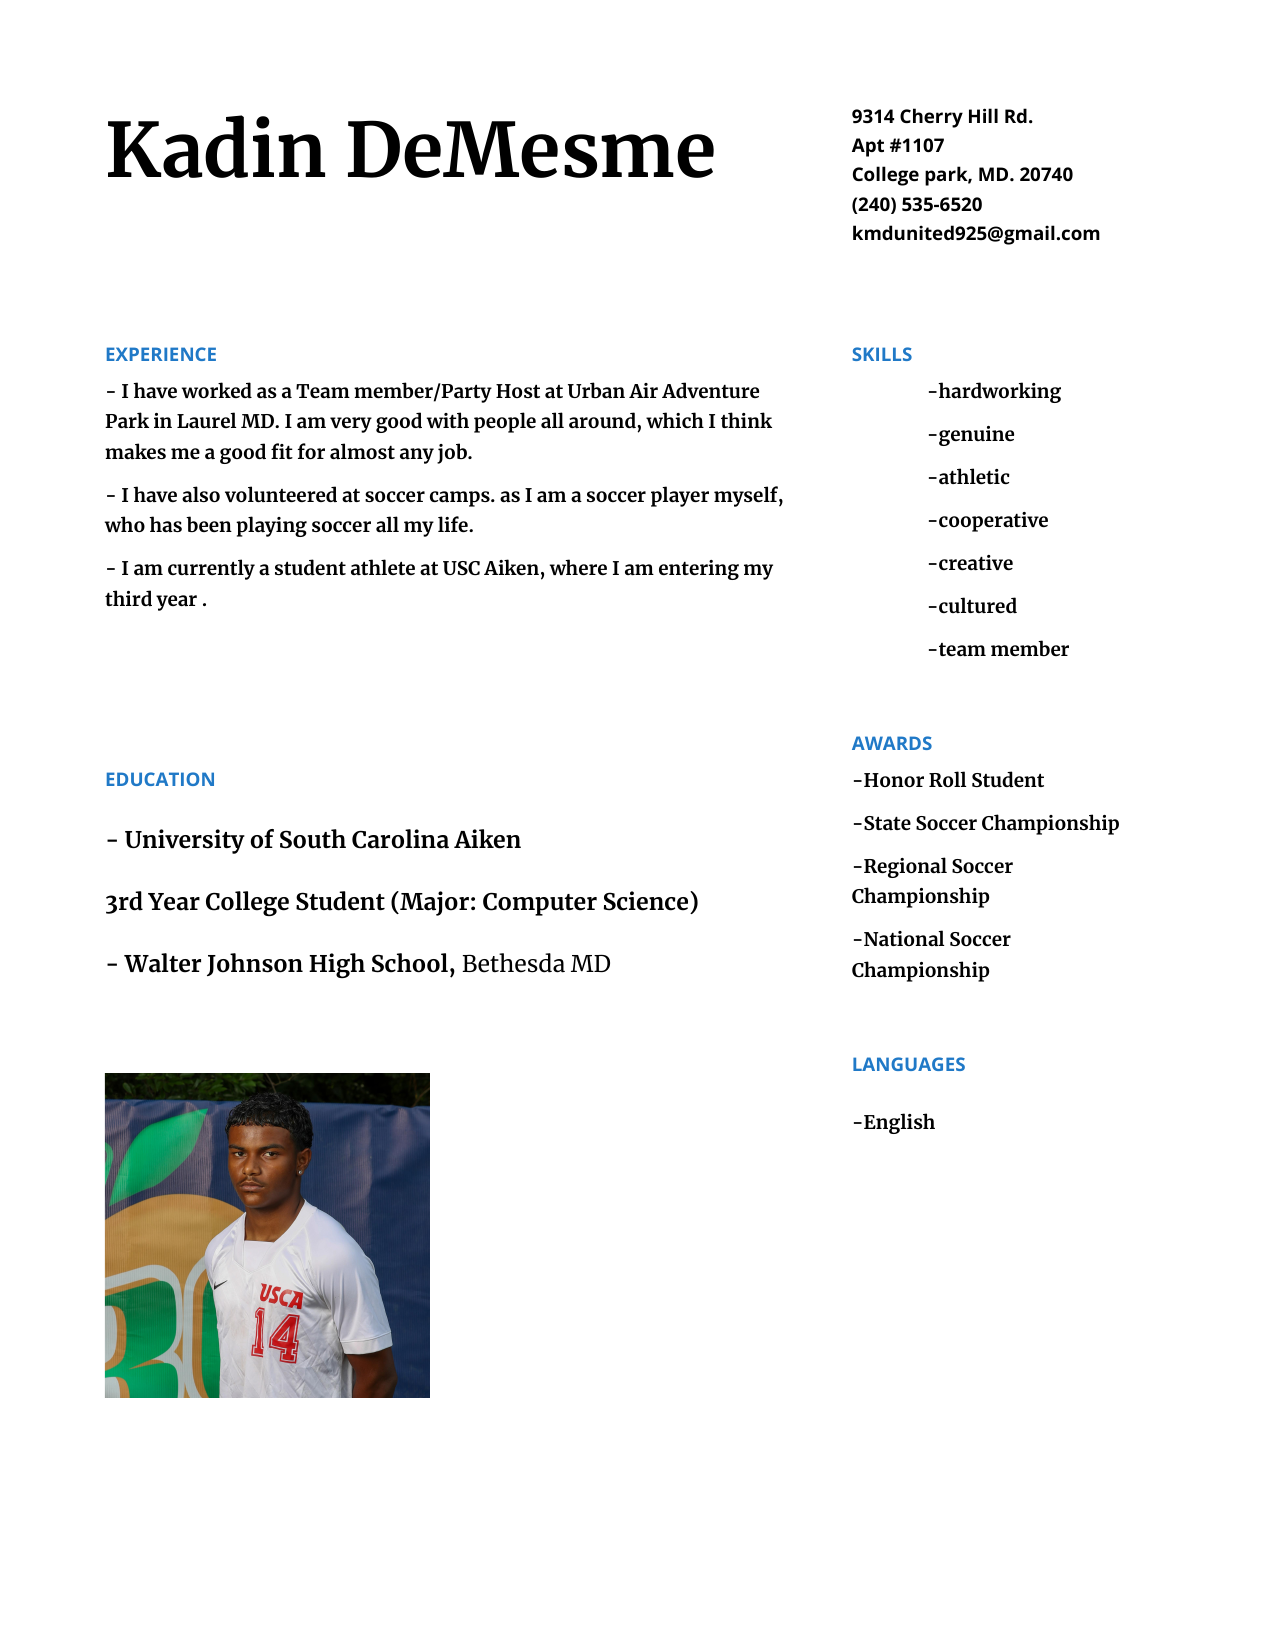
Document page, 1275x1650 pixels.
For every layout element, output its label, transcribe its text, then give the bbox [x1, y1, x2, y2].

picture [104, 1073, 430, 1398]
table_header Kadin DeMesme [90, 88, 837, 264]
table_cell SKILLS -hardworking -genuine -athletic -cooperative -creative -cultured -team member AWARDS -Honor Roll Student -State Soccer Championship -Regional Soccer Championship -National Soccer Championship LANGUAGES -English [837, 264, 1181, 1498]
table_cell EXPERIENCE - I have worked as a Team member/Party Host at Urban Air Adventure Park in Laurel MD. I am very good with people all around, which I think makes me a good fit for almost any job. - I have also volunteered at soccer camps. as I am a soccer player myself, who has been playing soccer all my life. - I am currently a student athlete at USC Aiken, where I am entering my third year . EDUCATION - University of South Carolina Aiken 3rd Year College Student (Major: Computer Science) - Walter Johnson High School, Bethesda MD [90, 264, 837, 1498]
table_header 9314 Cherry Hill Rd. Apt #1107 College park, MD. 20740 (240) 535-6520 kmdunited925@gmail.com [837, 88, 1181, 264]
